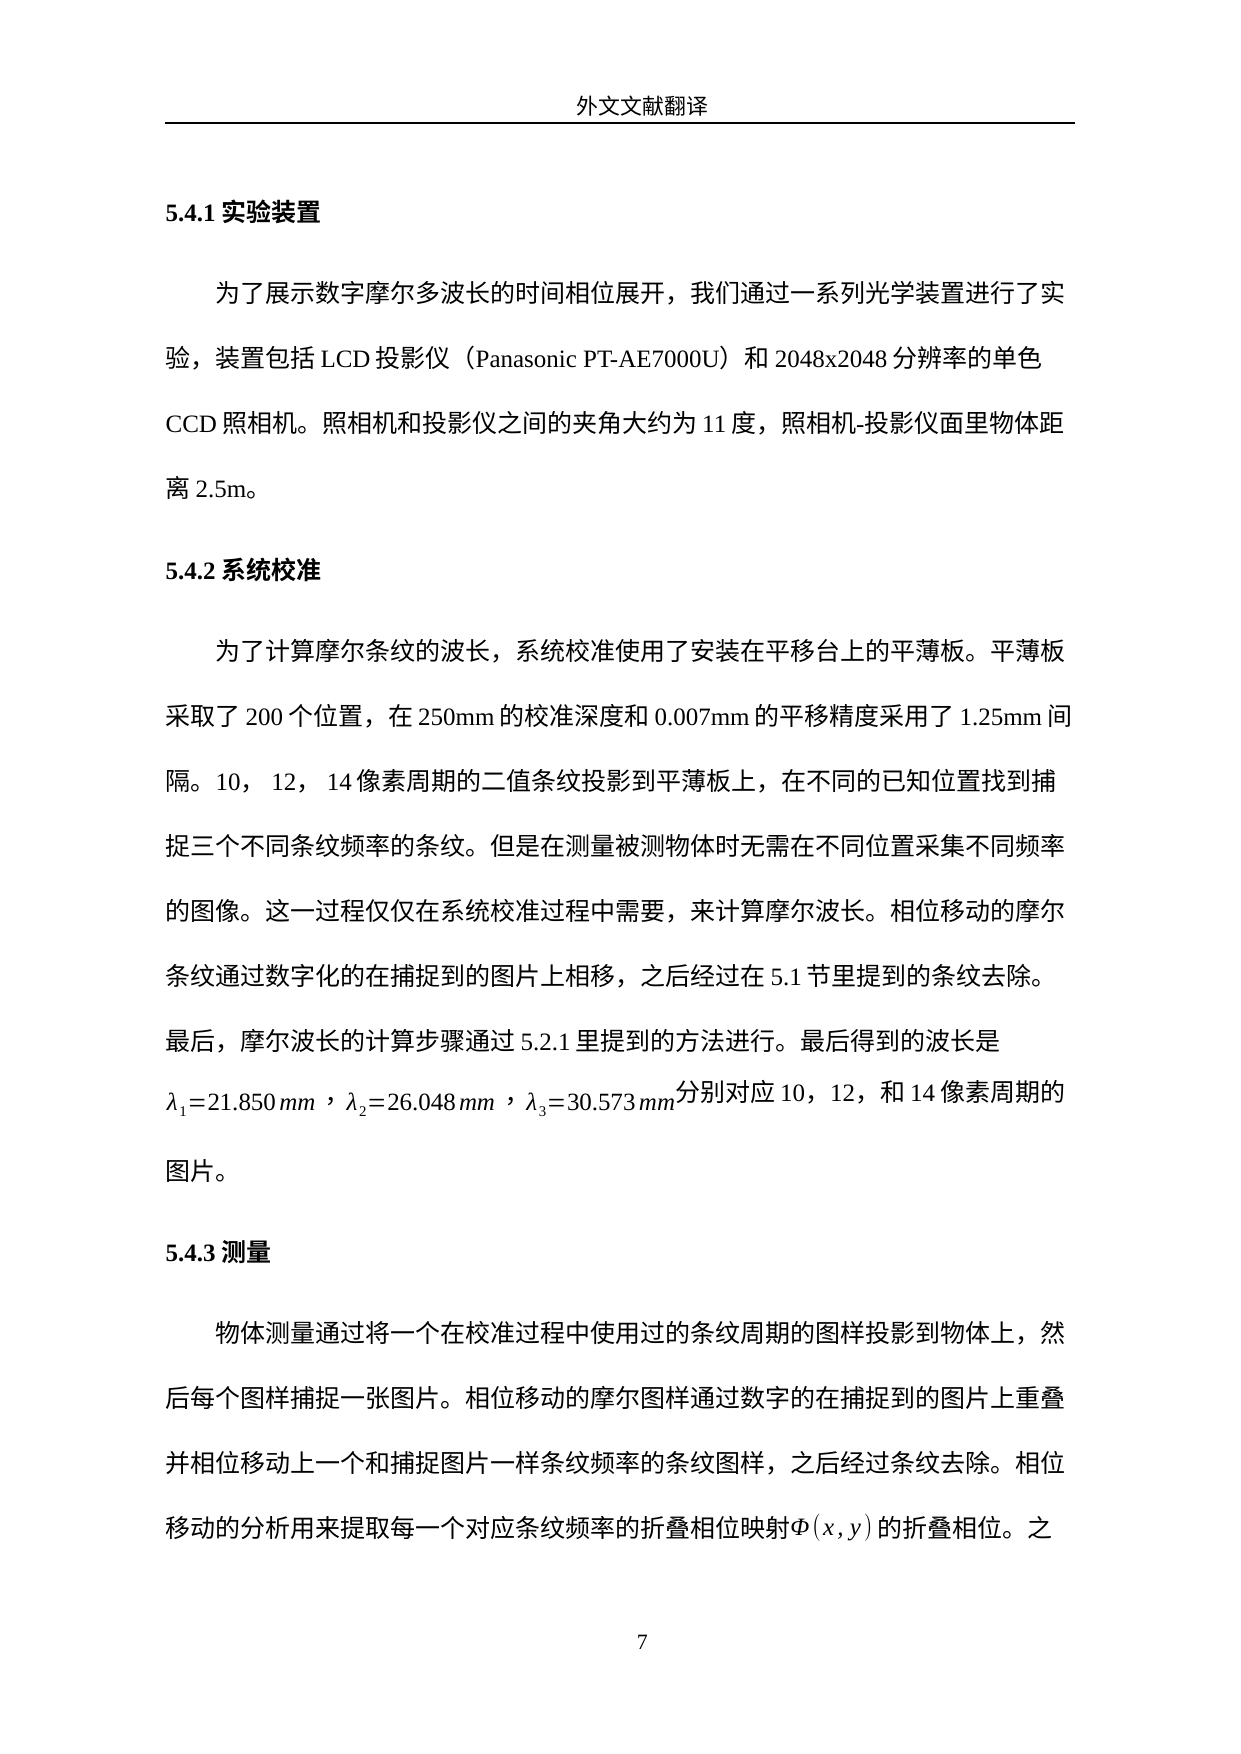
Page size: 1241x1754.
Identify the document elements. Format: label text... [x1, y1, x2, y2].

text 5.4.1 实验装置 [165, 178, 1075, 243]
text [165, 1299, 1075, 1559]
text 为了计算摩尔条纹的波长，系统校准使用了安装在平移台上的平薄板。平薄板采取了200个位置，在250mm的校准深度和0.007mm的平移精度采用了1.25mm间隔。10， 12， 14像素周期的二值条纹投影到平薄板上，在不同的已知位置找到捕捉三个不同条纹频率的条纹。但是在测量被测物体时无需在不同位置采集不同频率的图像。这一过程仅仅在系统校准过程中需要，来计算摩尔波长。相位移动的摩尔条纹通过数字化的在捕捉到的图片上相移，之后经过在5.1节里提到的条纹去除。最后，摩尔波长的计算步骤通过5.2.1里提到的方法进行。最后得到的波长是分别对应10，12，和14像素周期的图片。 [165, 617, 1075, 1202]
text 为了展示数字摩尔多波长的时间相位展开，我们通过一系列光学装置进行了实验，装置包括LCD投影仪（Panasonic PT-AE7000U）和2048x2048分辨率的单色CCD照相机。照相机和投影仪之间的夹角大约为11度，照相机-投影仪面里物体距离2.5m。 [165, 259, 1075, 519]
text 5.4.2 系统校准 [165, 536, 1075, 601]
text 5.4.3 测量 [165, 1218, 1075, 1283]
